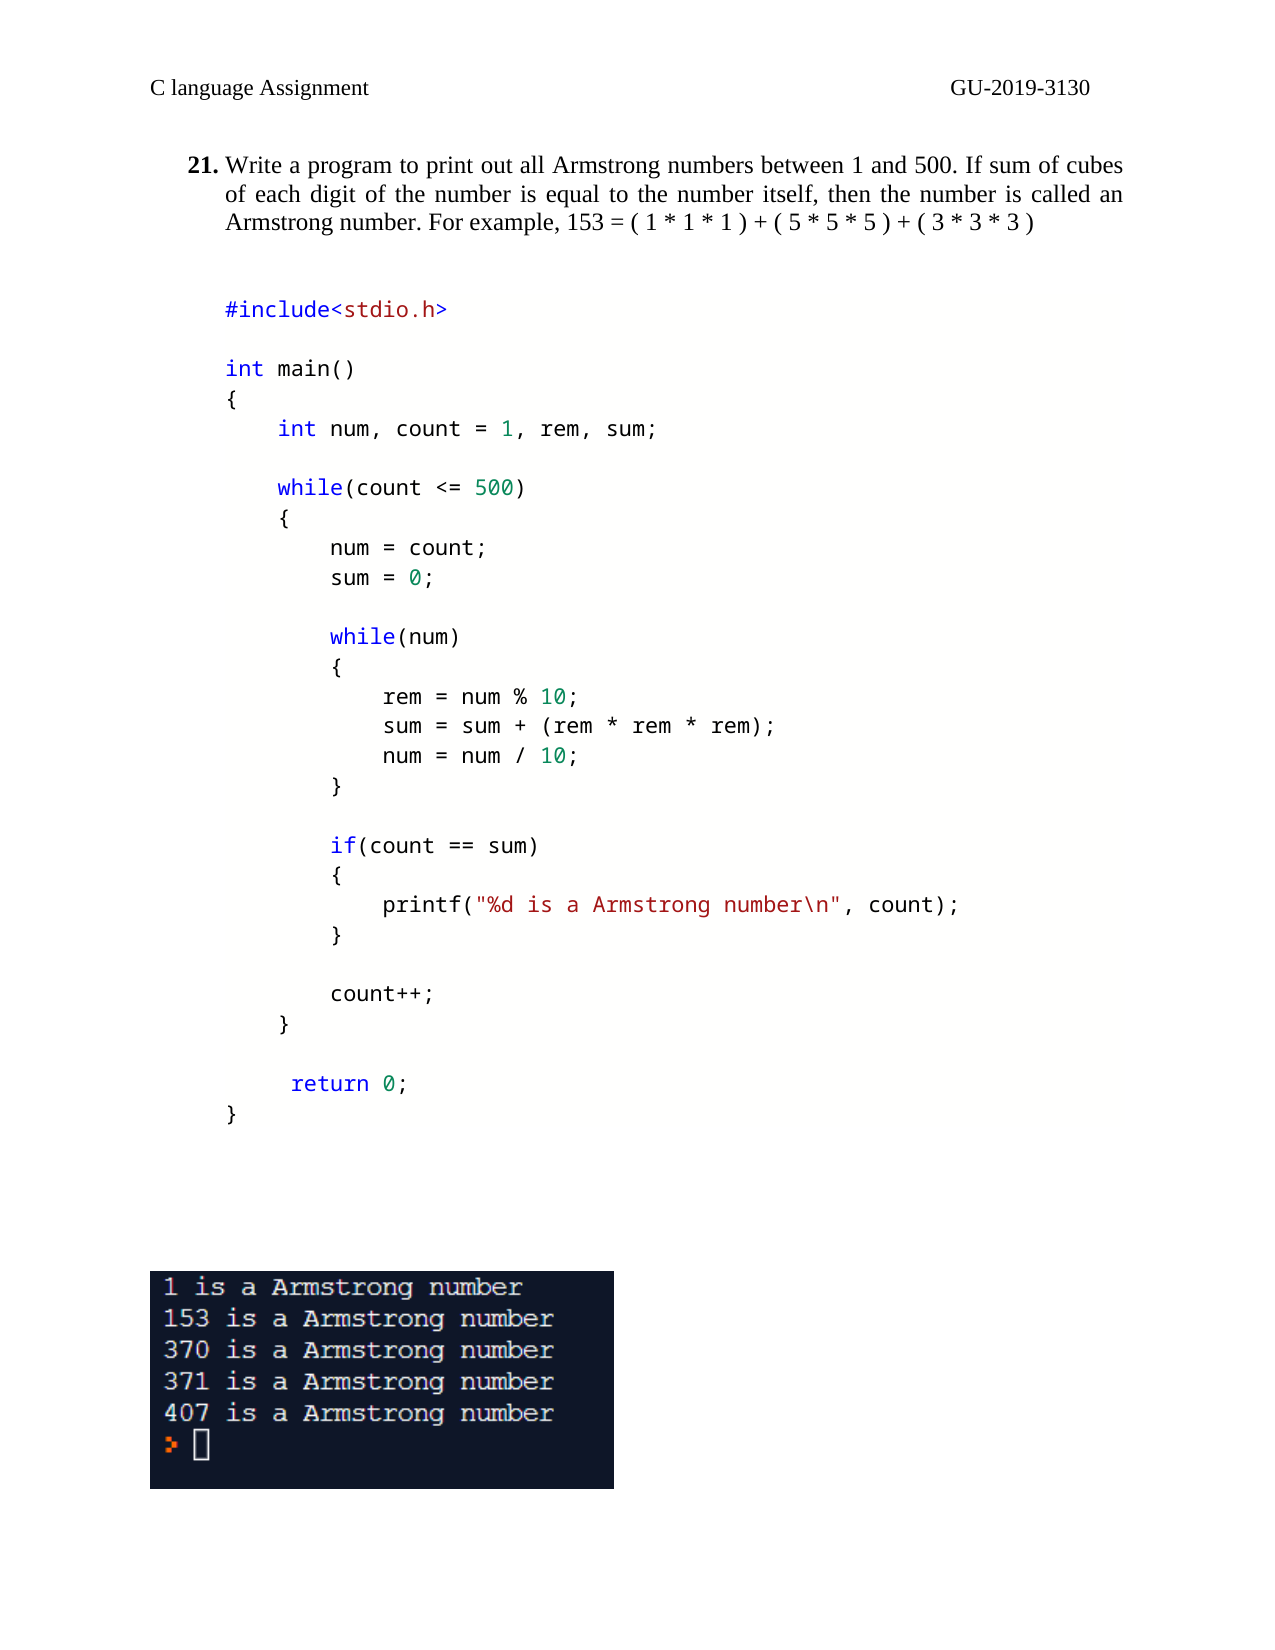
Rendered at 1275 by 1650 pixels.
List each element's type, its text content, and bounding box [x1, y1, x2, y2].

text } [225, 770, 1125, 800]
text int main() [225, 353, 1125, 383]
text int num, count = 1, rem, sum; [225, 413, 1125, 443]
text { [225, 383, 1125, 413]
text #include<stdio.h> [225, 294, 1125, 323]
text } [225, 1008, 1125, 1038]
text } [225, 919, 1125, 949]
text { [225, 651, 1125, 681]
text sum = sum + (rem * rem * rem); [225, 711, 1125, 740]
text num = num / 10; [225, 740, 1125, 770]
text { [225, 502, 1125, 532]
text } [225, 1097, 1125, 1127]
text count++; [225, 978, 1125, 1008]
text num = count; [225, 532, 1125, 562]
list Write a program to print out all Armstrong numbers between 1 and 500. If sum of cubes of each digit of the number is equal to the number itself, then the number is called an Armstrong number. For example, 153 = ( 1 * 1 * 1 ) + ( 5 * 5 * 5 ) + ( 3 * 3 * 3 ) [187, 150, 1125, 236]
text if(count == sum) [225, 829, 1125, 859]
picture [150, 1271, 614, 1489]
text { [225, 859, 1125, 889]
text printf("%d is a Armstrong number\n", count); [225, 889, 1125, 919]
text sum = 0; [225, 562, 1125, 591]
text while(num) [225, 621, 1125, 651]
text while(count <= 500) [225, 472, 1125, 502]
text return 0; [225, 1068, 1125, 1097]
text rem = num % 10; [225, 681, 1125, 711]
